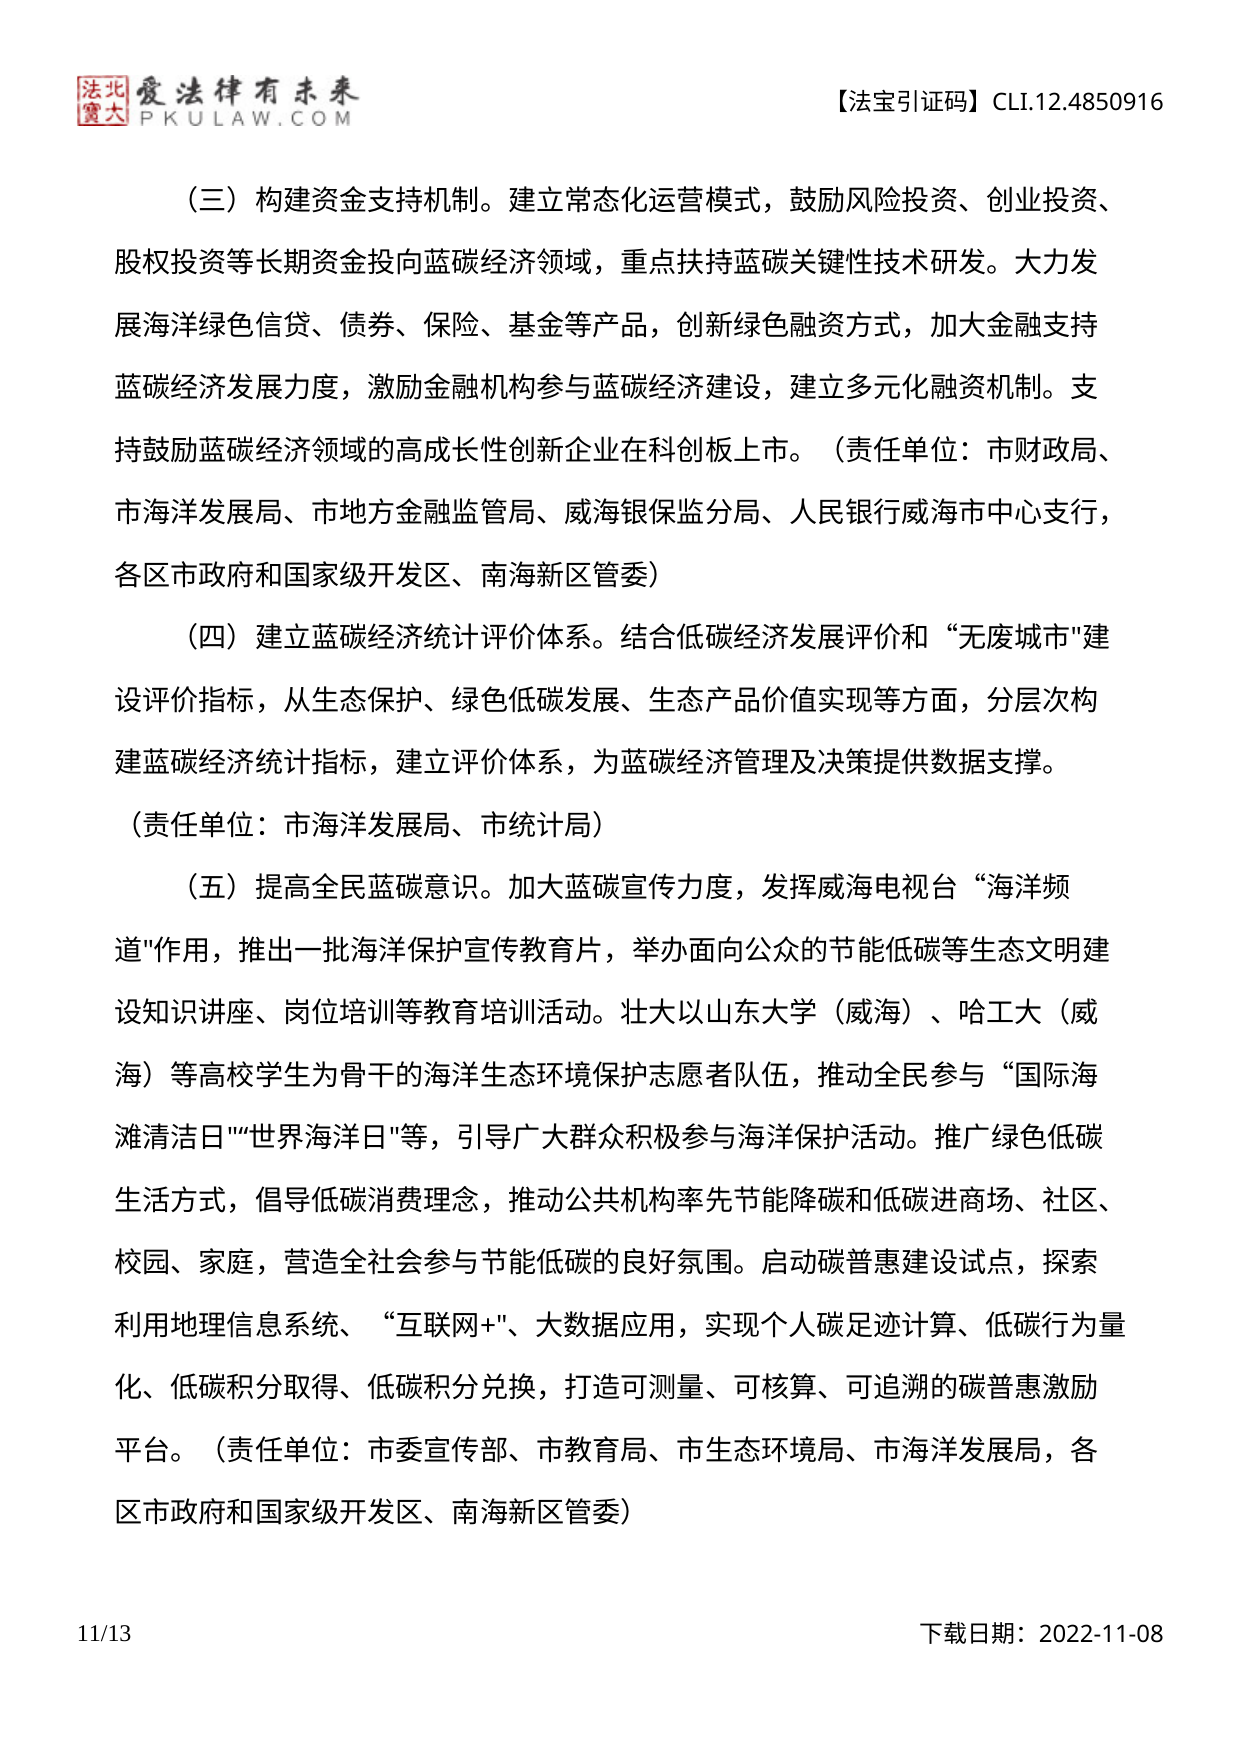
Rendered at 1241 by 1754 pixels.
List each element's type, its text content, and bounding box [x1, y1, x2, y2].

text （五）提高全民蓝碳意识。加大蓝碳宣传力度，发挥威海电视台“海洋频道"作用，推出一批海洋保护宣传教育片，举办面向公众的节能低碳等生态文明建设知识讲座、岗位培训等教育培训活动。壮大以山东大学（威海）、哈工大（威海）等高校学生为骨干的海洋生态环境保护志愿者队伍，推动全民参与“国际海滩清洁日"“世界海洋日"等，引导广大群众积极参与海洋保护活动。推广绿色低碳生活方式，倡导低碳消费理念，推动公共机构率先节能降碳和低碳进商场、社区、校园、家庭，营造全社会参与节能低碳的良好氛围。启动碳普惠建设试点，探索利用地理信息系统、“互联网+"、大数据应用，实现个人碳足迹计算、低碳行为量化、低碳积分取得、低碳积分兑换，打造可测量、可核算、可追溯的碳普惠激励平台。（责任单位：市委宣传部、市教育局、市生态环境局、市海洋发展局，各区市政府和国家级开发区、南海新区管委） [114, 843, 1126, 1531]
text （四）建立蓝碳经济统计评价体系。结合低碳经济发展评价和“无废城市"建设评价指标，从生态保护、绿色低碳发展、生态产品价值实现等方面，分层次构建蓝碳经济统计指标，建立评价体系，为蓝碳经济管理及决策提供数据支撑。（责任单位：市海洋发展局、市统计局） [114, 593, 1126, 843]
text （三）构建资金支持机制。建立常态化运营模式，鼓励风险投资、创业投资、股权投资等长期资金投向蓝碳经济领域，重点扶持蓝碳关键性技术研发。大力发展海洋绿色信贷、债券、保险、基金等产品，创新绿色融资方式，加大金融支持蓝碳经济发展力度，激励金融机构参与蓝碳经济建设，建立多元化融资机制。支持鼓励蓝碳经济领域的高成长性创新企业在科创板上市。（责任单位：市财政局、市海洋发展局、市地方金融监管局、威海银保监分局、人民银行威海市中心支行，各区市政府和国家级开发区、南海新区管委） [114, 156, 1126, 593]
picture [76, 75, 361, 126]
